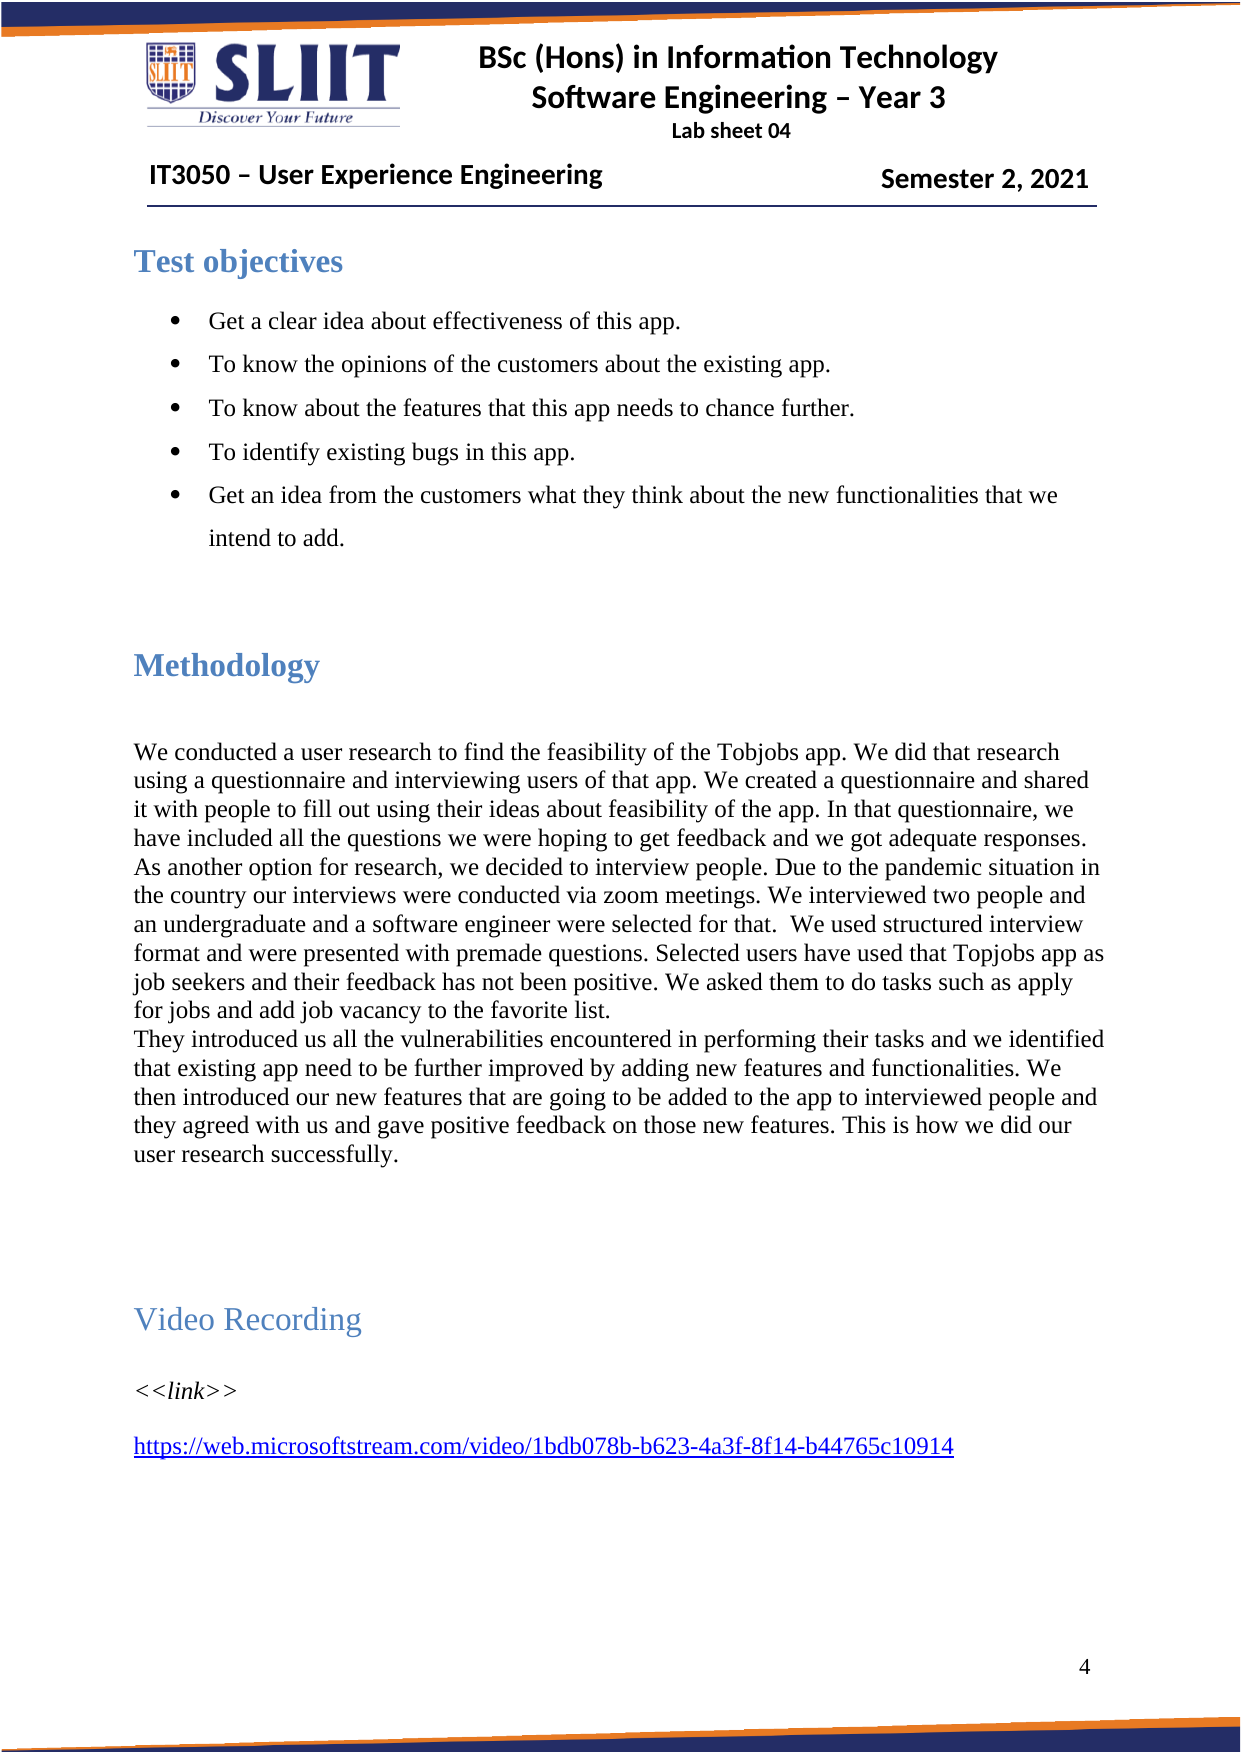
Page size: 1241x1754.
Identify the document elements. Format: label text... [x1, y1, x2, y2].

picture [1, 1717, 1241, 1752]
text We conducted a user research to find the feasibility of the Tobjobs app. We did that research using a questionnaire and interviewing users of that app. We created a questionnaire and shared it with people to fill out using their ideas about feasibility of the app. In that questionnaire, we have included all the questions we were hoping to get feedback and we got adequate responses. [133, 737, 1105, 852]
picture [1, 2, 1241, 37]
list To know about the features that this app needs to chance further. [171, 393, 1105, 422]
text Video Recording [133, 1299, 1105, 1338]
text Test objectives [133, 241, 1105, 279]
list To identify existing bugs in this app. [171, 437, 1105, 465]
text https://web.microsoftstream.com/video/1bdb078b-b623-4a3f-8f14-b44765c10914 [133, 1431, 1105, 1460]
text As another option for research, we decided to interview people. Due to the pandemic situation in the country our interviews were conducted via zoom meetings. We interviewed two people and an undergraduate and a software engineer were selected for that. We used structured interview format and were presented with premade questions. Selected users have used that Topjobs app as job seekers and their feedback has not been positive. We asked them to do tasks such as apply for jobs and add job vacancy to the favorite list. [133, 852, 1105, 1024]
text Methodology [133, 646, 1105, 684]
picture [146, 42, 400, 127]
text They introduced us all the vulnerabilities encountered in performing their tasks and we identified that existing app need to be further improved by adding new features and functionalities. We then introduced our new features that are going to be added to the app to interviewed people and they agreed with us and gave positive feedback on those new features. This is how we did our user research successfully. [133, 1024, 1105, 1168]
list Get an idea from the customers what they think about the new functionalities that we intend to add. [171, 480, 1105, 552]
list To know the opinions of the customers about the existing app. [171, 349, 1105, 378]
text <<link>> [133, 1376, 1105, 1405]
list Get a clear idea about effectiveness of this app. [171, 306, 1105, 335]
